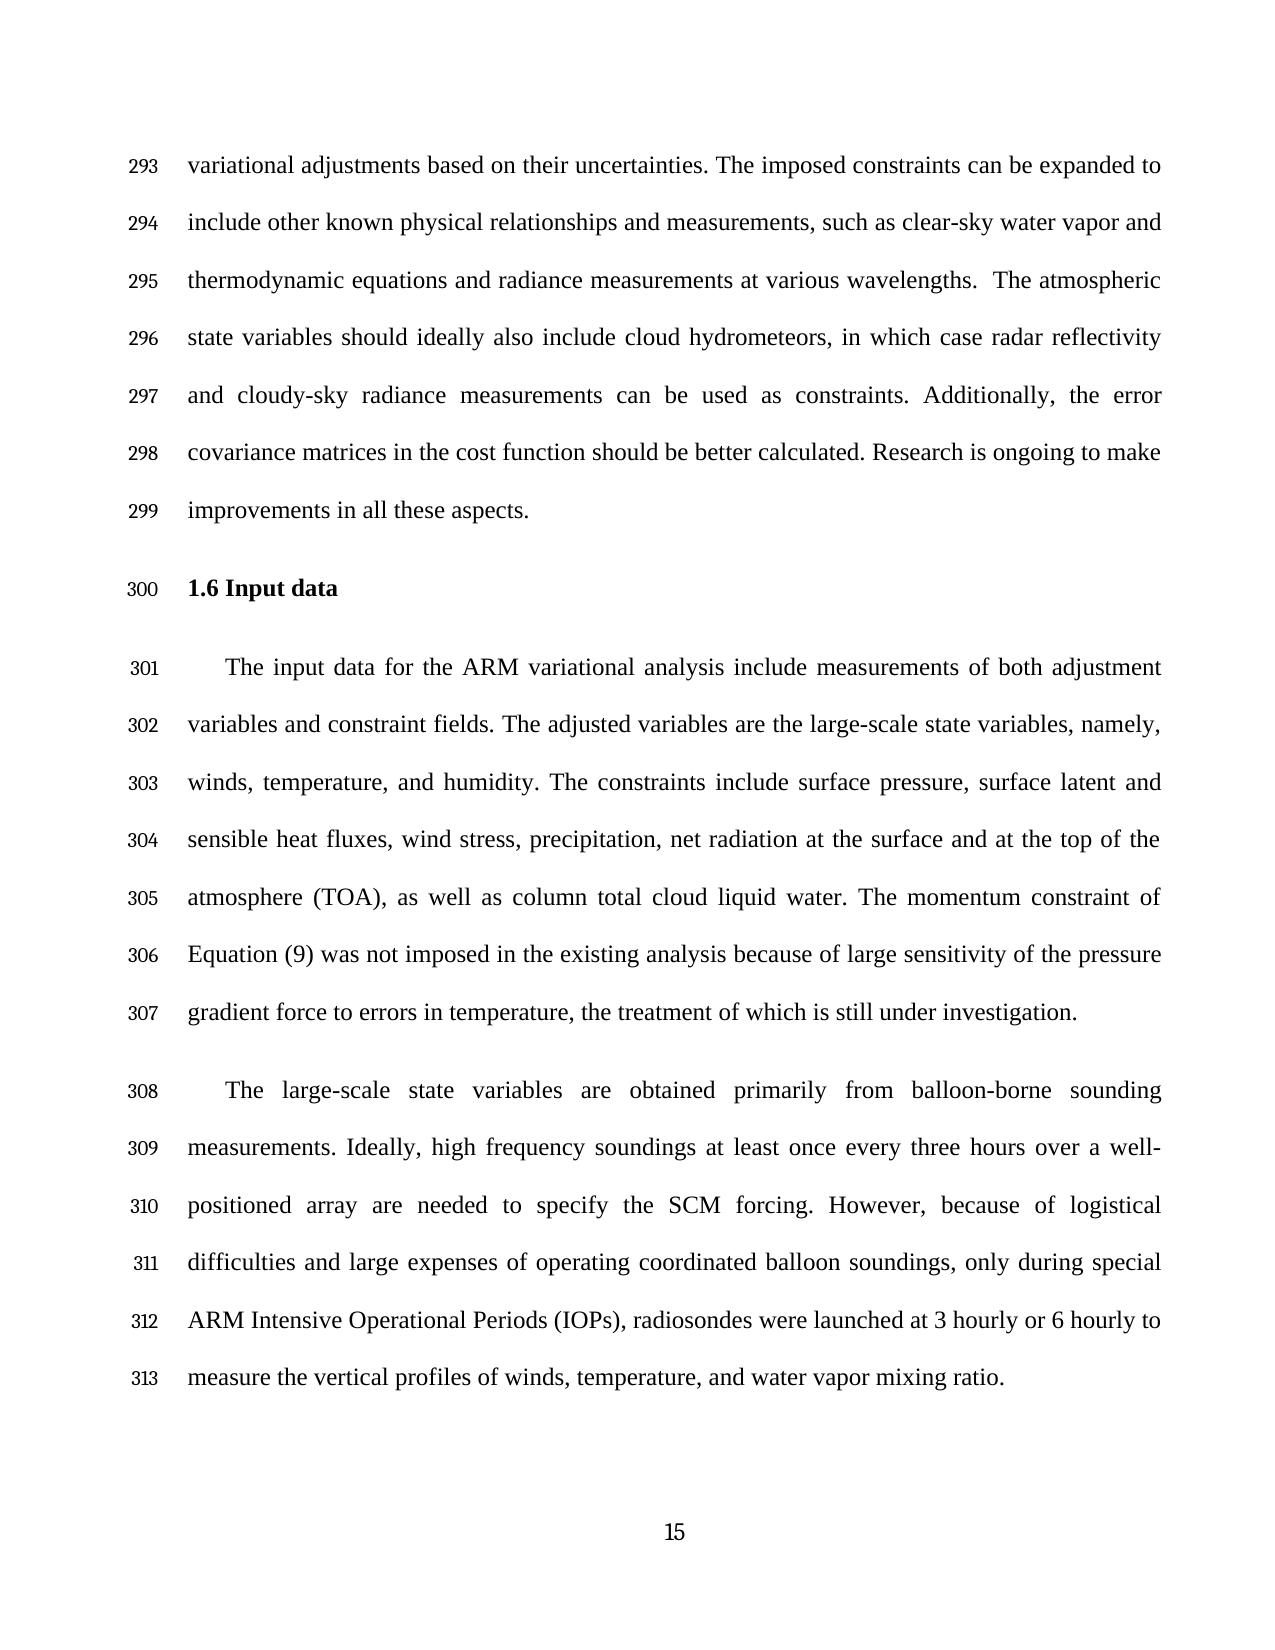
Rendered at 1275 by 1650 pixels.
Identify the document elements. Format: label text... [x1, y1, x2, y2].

text The large-scale state variables are obtained primarily from balloon-borne sounding measurements. Ideally, high frequency soundings at least once every three hours over a well-positioned array are needed to specify the SCM forcing. However, because of logistical difficulties and large expenses of operating coordinated balloon soundings, only during special ARM Intensive Operational Periods (IOPs), radiosondes were launched at 3 hourly or 6 hourly to measure the vertical profiles of winds, temperature, and water vapor mixing ratio. [187, 1075, 1162, 1391]
text 1.6 Input data [187, 573, 1162, 602]
text The input data for the ARM variational analysis include measurements of both adjustment variables and constraint fields. The adjusted variables are the large-scale state variables, namely, winds, temperature, and humidity. The constraints include surface pressure, surface latent and sensible heat fluxes, wind stress, precipitation, net radiation at the surface and at the top of the atmosphere (TOA), as well as column total cloud liquid water. The momentum constraint of Equation (9) was not imposed in the existing analysis because of large sensitivity of the pressure gradient force to errors in temperature, the treatment of which is still under investigation. [187, 652, 1162, 1025]
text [187, 150, 1162, 524]
